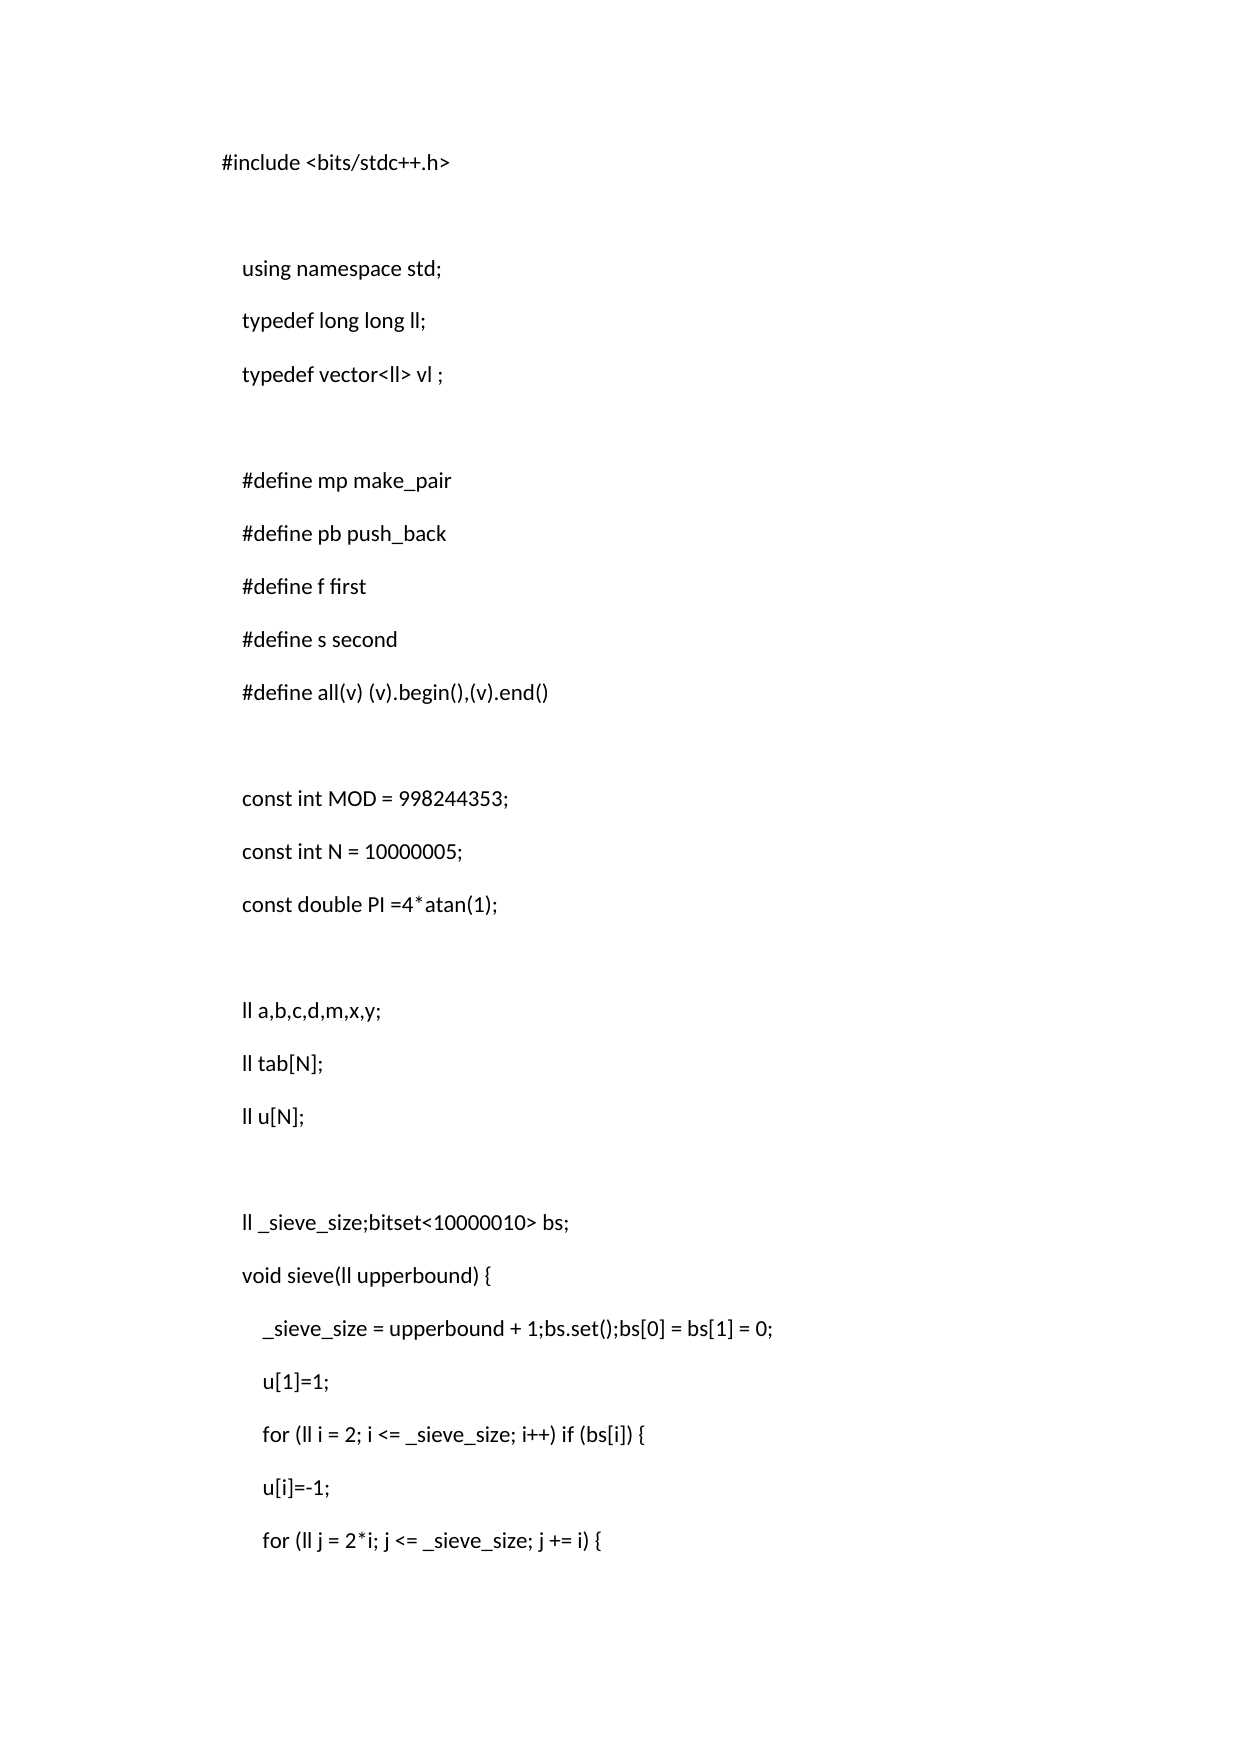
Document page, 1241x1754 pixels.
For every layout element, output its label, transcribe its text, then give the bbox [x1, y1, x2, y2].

text const int N = 10000005; [221, 837, 1093, 865]
text void sieve(ll upperbound) { [221, 1261, 1093, 1289]
text u[1]=1; [221, 1367, 1093, 1395]
text #define mp make_pair [221, 466, 1093, 494]
text const int MOD = 998244353; [221, 784, 1093, 812]
text #define f first [221, 572, 1093, 600]
text ll u[N]; [221, 1102, 1093, 1130]
text const double PI =4*atan(1); [221, 890, 1093, 918]
text u[i]=-1; [221, 1473, 1093, 1501]
text ll _sieve_size;bitset<10000010> bs; [221, 1208, 1093, 1236]
text ll a,b,c,d,m,x,y; [221, 996, 1093, 1024]
text #define s second [221, 625, 1093, 653]
text #include <bits/stdc++.h> [221, 148, 1093, 176]
text for (ll i = 2; i <= _sieve_size; i++) if (bs[i]) { [221, 1420, 1093, 1448]
text #define pb push_back [221, 519, 1093, 547]
text for (ll j = 2*i; j <= _sieve_size; j += i) { [221, 1526, 1093, 1554]
text typedef long long ll; [221, 307, 1093, 335]
text typedef vector<ll> vl ; [221, 360, 1093, 388]
text #define all(v) (v).begin(),(v).end() [221, 678, 1093, 706]
text using namespace std; [221, 254, 1093, 282]
text ll tab[N]; [221, 1049, 1093, 1077]
text _sieve_size = upperbound + 1;bs.set();bs[0] = bs[1] = 0; [221, 1314, 1093, 1342]
